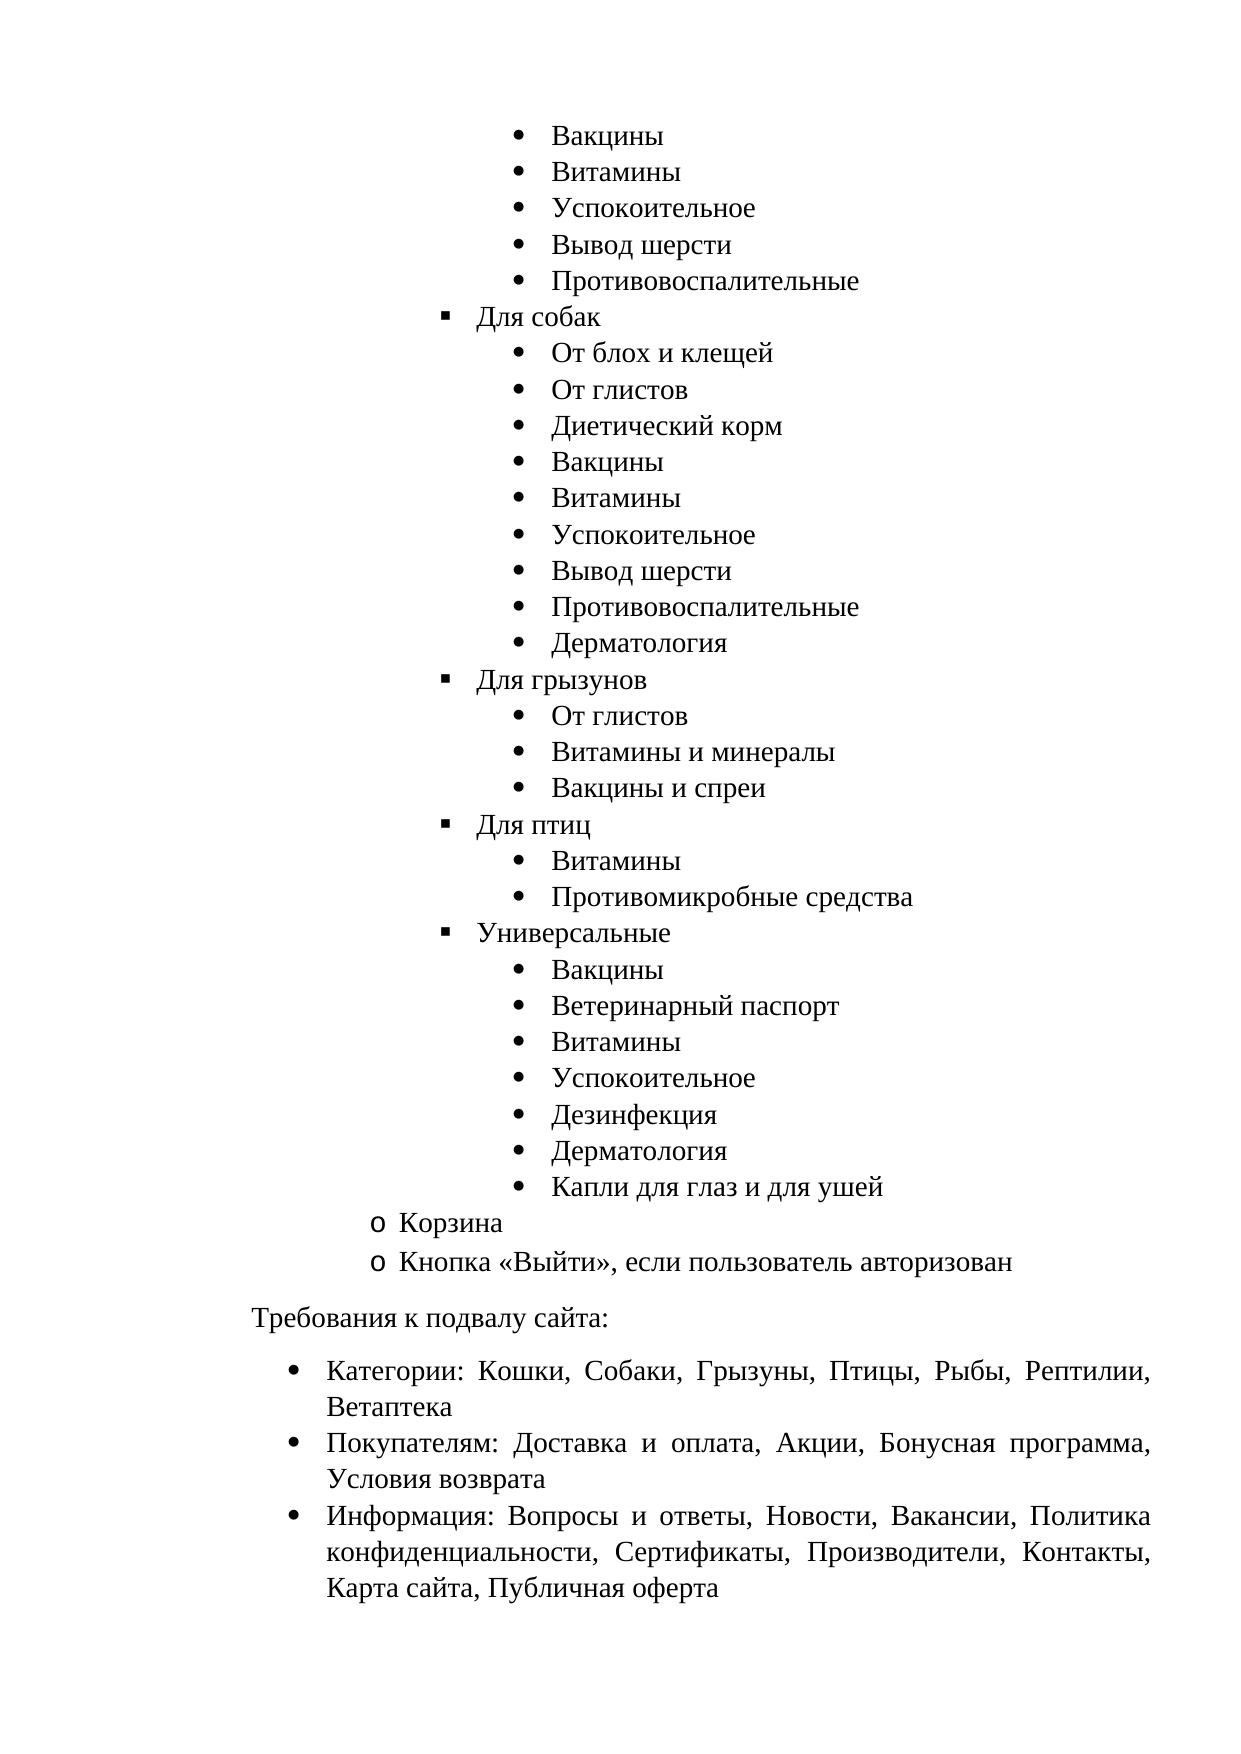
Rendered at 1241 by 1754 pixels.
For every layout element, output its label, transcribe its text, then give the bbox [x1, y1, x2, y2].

list Успокоительное [513, 1061, 1152, 1094]
list Дерматология [513, 1133, 1152, 1167]
list Информация: Вопросы и ответы, Новости, Вакансии, Политика конфиденциальности, Сертификаты, Производители, Контакты, Карта сайта, Публичная оферта [288, 1498, 1152, 1603]
text Требования к подвалу сайта: [177, 1300, 1152, 1333]
list Категории: Кошки, Собаки, Грызуны, Птицы, Рыбы, Рептилии, Ветаптека [288, 1353, 1152, 1423]
list Вывод шерсти [513, 227, 1152, 261]
list Вакцины [513, 444, 1152, 478]
list Противовоспалительные [513, 589, 1152, 623]
list Витамины [513, 481, 1152, 514]
list Витамины [513, 843, 1152, 877]
list Универсальные [438, 916, 1152, 949]
list Витамины [513, 154, 1152, 188]
list Витамины и минералы [513, 734, 1152, 768]
list Вывод шерсти [513, 553, 1152, 587]
list Для собак [438, 299, 1152, 333]
list Для грызунов [438, 662, 1152, 696]
list От глистов [513, 698, 1152, 732]
list Вакцины [513, 118, 1152, 152]
list От глистов [513, 372, 1152, 406]
list Дезинфекция [513, 1097, 1152, 1131]
list Успокоительное [513, 517, 1152, 551]
list Противомикробные средства [513, 879, 1152, 913]
list Вакцины [513, 952, 1152, 986]
list Кнопка «Выйти», если пользователь авторизован [369, 1244, 1152, 1281]
list Противовоспалительные [513, 263, 1152, 297]
list Покупателям: Доставка и оплата, Акции, Бонусная программа, Условия возврата [288, 1425, 1152, 1495]
list Диетический корм [513, 408, 1152, 442]
list Ветеринарный паспорт [513, 988, 1152, 1022]
list Корзина [369, 1206, 1152, 1242]
list Вакцины и спреи [513, 771, 1152, 804]
list Капли для глаз и для ушей [513, 1169, 1152, 1203]
list Успокоительное [513, 191, 1152, 224]
list Витамины [513, 1024, 1152, 1058]
list Для птиц [438, 807, 1152, 841]
list От блох и клещей [513, 336, 1152, 369]
list Дерматология [513, 626, 1152, 659]
